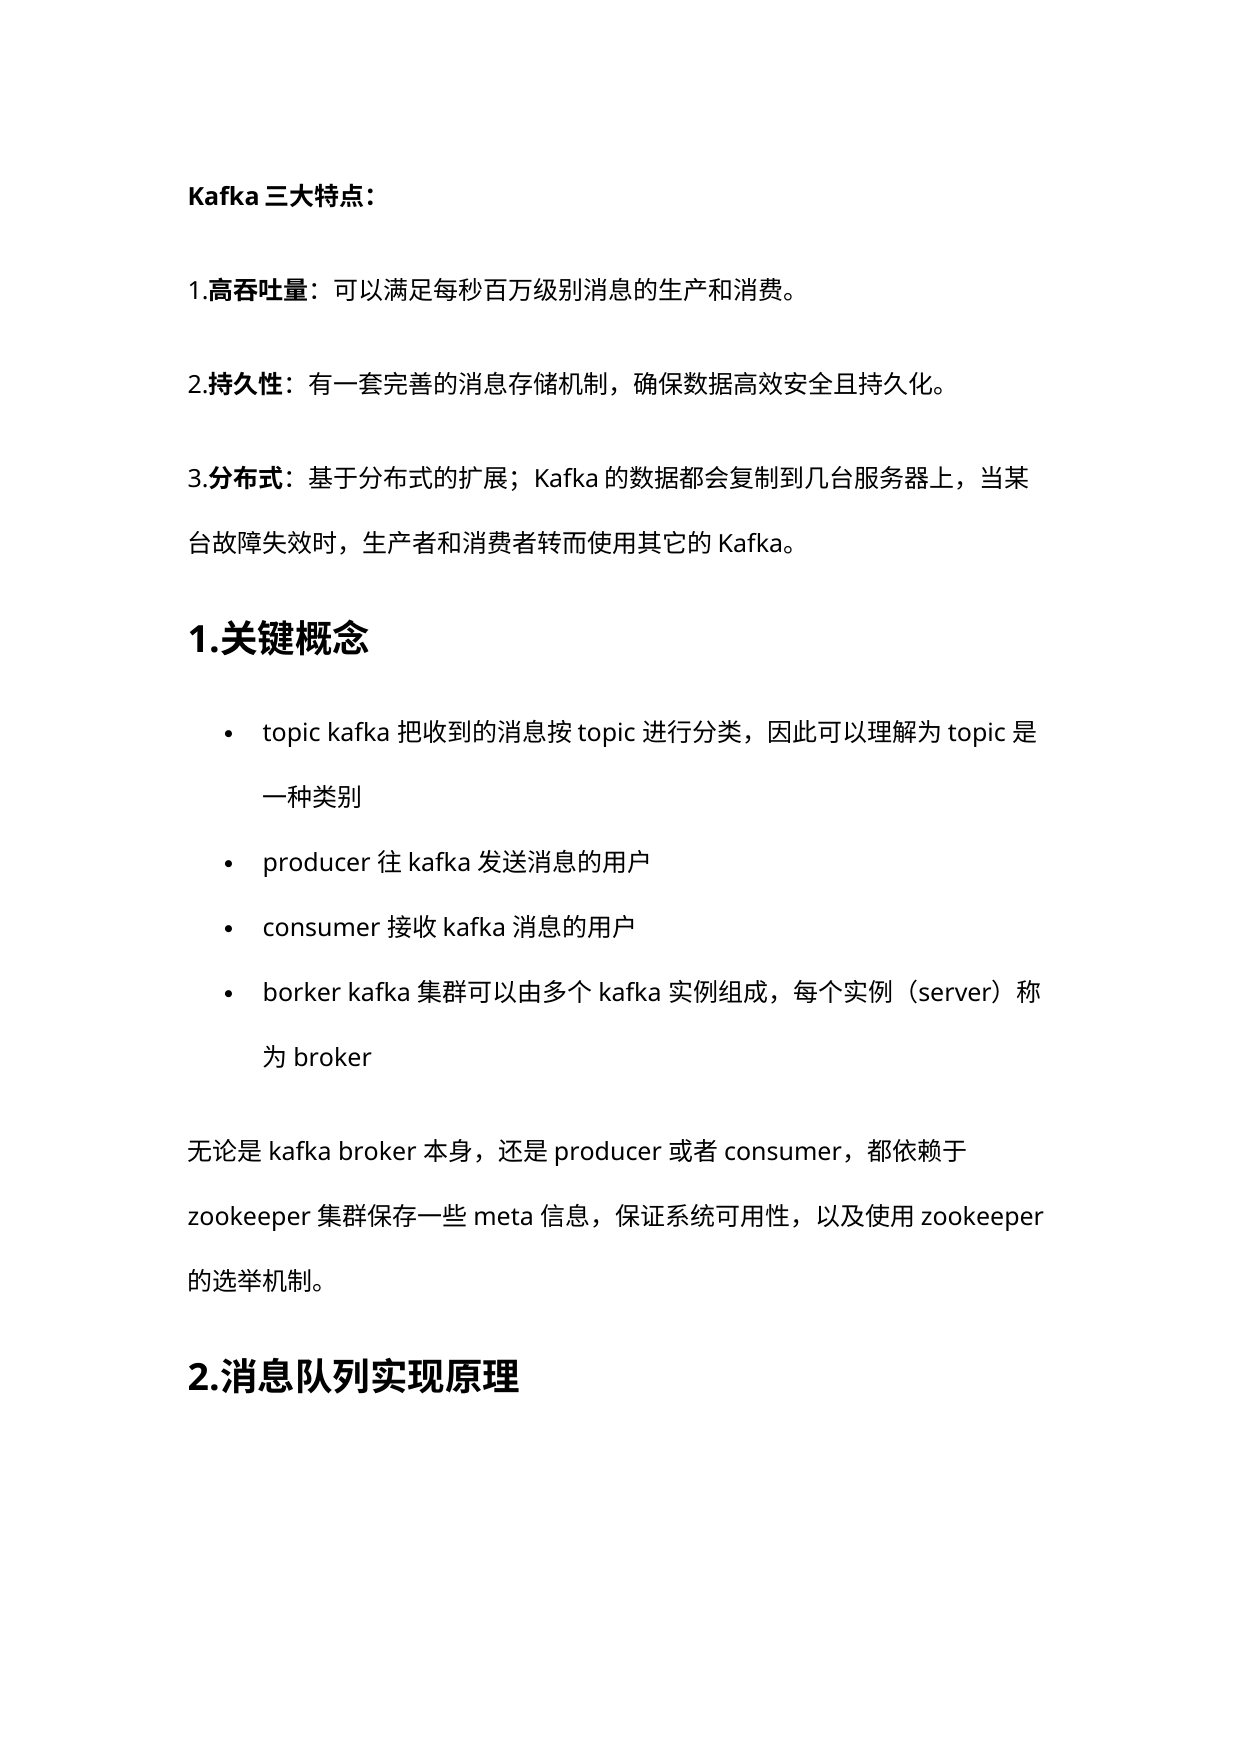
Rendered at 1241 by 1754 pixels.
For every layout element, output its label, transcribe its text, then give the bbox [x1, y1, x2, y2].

text 2.消息队列实现原理 [187, 1341, 1053, 1406]
list borker kafka 集群可以由多个 kafka 实例组成，每个实例（server）称为 broker [225, 958, 1053, 1088]
list topic kafka 把收到的消息按 topic 进行分类，因此可以理解为 topic 是一种类别 [225, 698, 1053, 828]
text Kafka三大特点： [187, 162, 1053, 227]
text 1.关键概念 [187, 604, 1053, 669]
text 2.持久性：有一套完善的消息存储机制，确保数据高效安全且持久化。 [187, 350, 1053, 415]
text 3.分布式：基于分布式的扩展；Kafka的数据都会复制到几台服务器上，当某台故障失效时，生产者和消费者转而使用其它的Kafka。 [187, 444, 1053, 574]
text 无论是 kafka broker 本身，还是 producer 或者 consumer，都依赖于 zookeeper 集群保存一些 meta 信息，保证系统可用性，以及使用 zookeeper 的选举机制。 [187, 1117, 1053, 1312]
list producer 往 kafka 发送消息的用户 [225, 828, 1053, 893]
text 1.高吞吐量：可以满足每秒百万级别消息的生产和消费。 [187, 256, 1053, 321]
list consumer 接收 kafka 消息的用户 [225, 893, 1053, 958]
